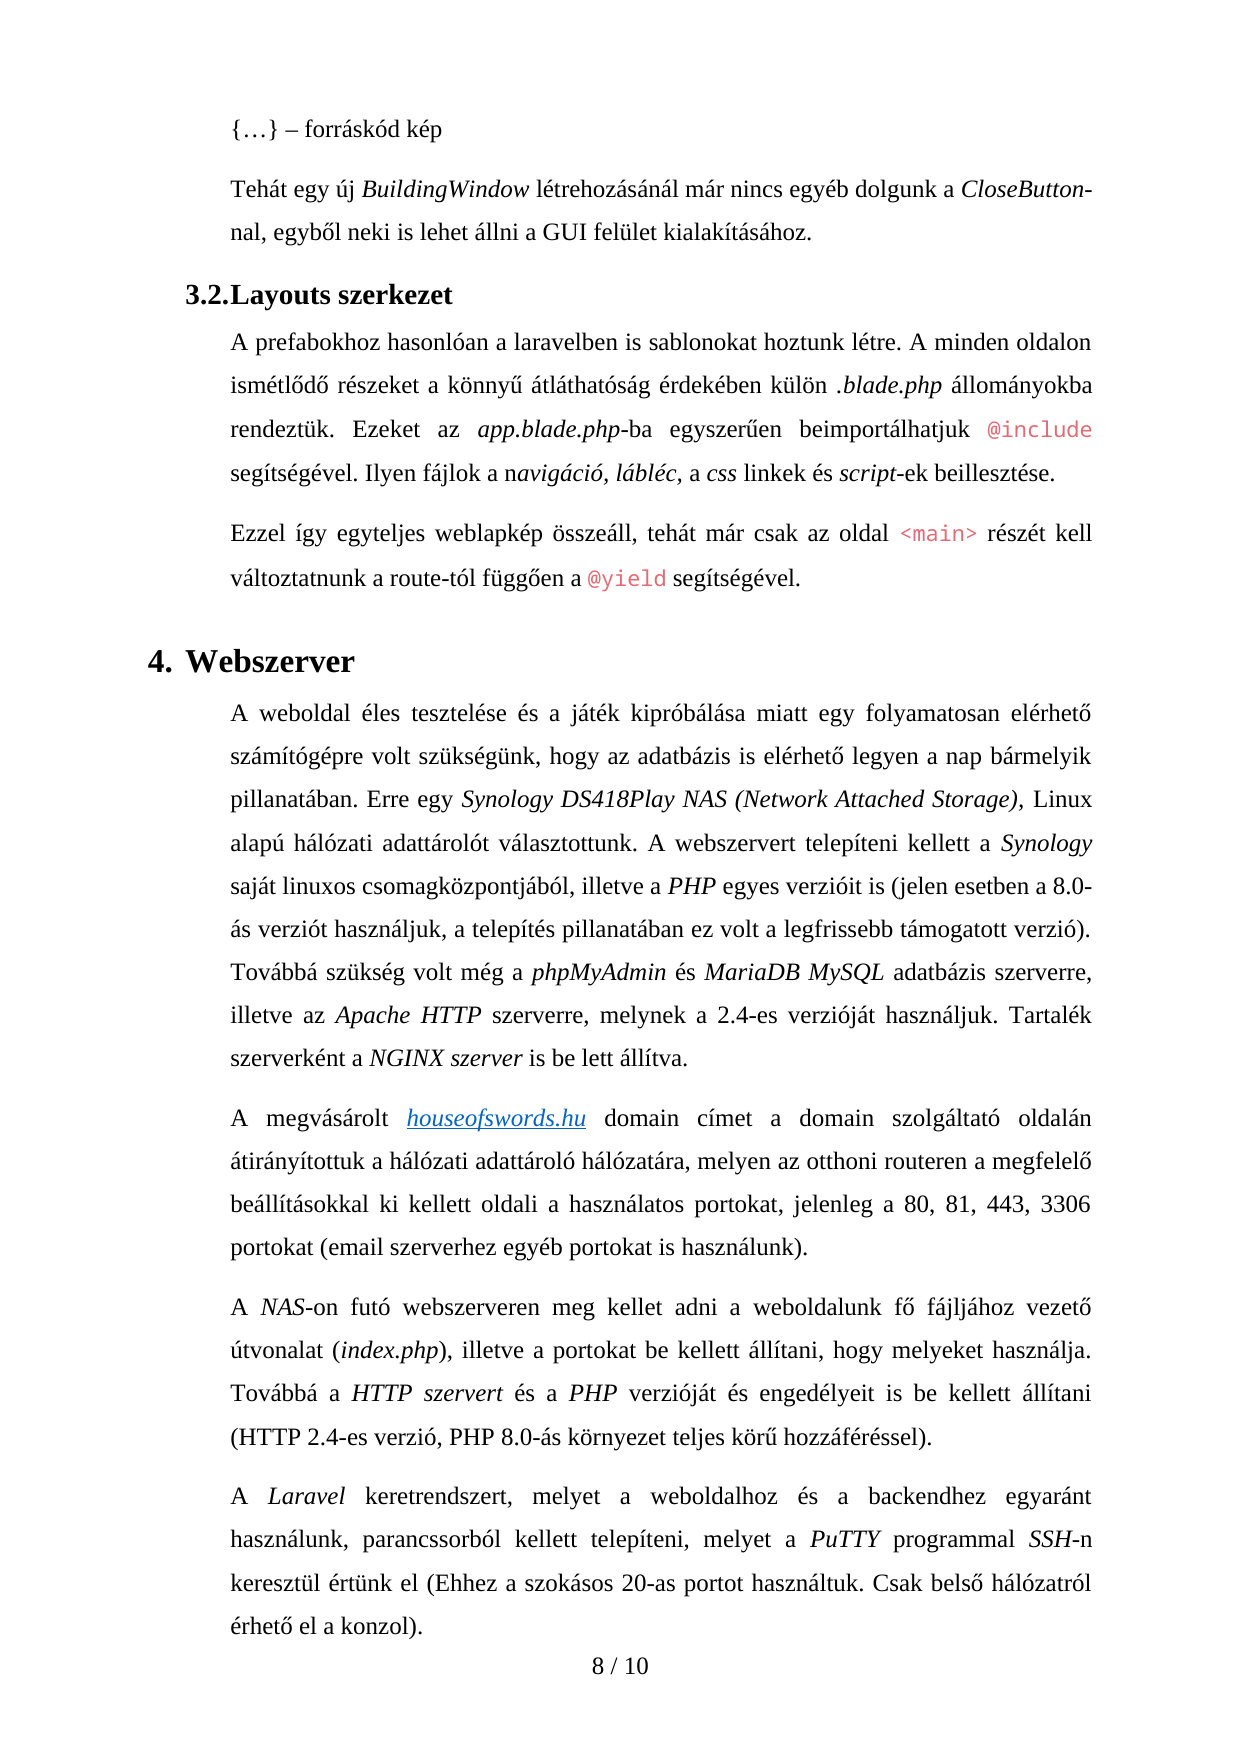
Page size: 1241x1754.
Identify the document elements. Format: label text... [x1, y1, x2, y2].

list Webszerver [148, 641, 1092, 679]
list Layouts szerkezet [185, 277, 1092, 311]
list A megvásárolt houseofswords.hu domain címet a domain szolgáltató oldalán átirányítottuk a hálózati adattároló hálózatára, melyen az otthoni routeren a megfelelő beállításokkal ki kellett oldali a használatos portokat, jelenleg a 80, 81, 443, 3306 portokat (email szerverhez egyéb portokat is használunk). [230, 1103, 1092, 1261]
list {…} – forráskód kép [230, 114, 1092, 143]
list A weboldal éles tesztelése és a játék kipróbálása miatt egy folyamatosan elérhető számítógépre volt szükségünk, hogy az adatbázis is elérhető legyen a nap bármelyik pillanatában. Erre egy Synology DS418Play NAS (Network Attached Storage), Linux alapú hálózati adattárolót választottunk. A webszervert telepíteni kellett a Synology saját linuxos csomagközpontjából, illetve a PHP egyes verzióit is (jelen esetben a 8.0-ás verziót használjuk, a telepítés pillanatában ez volt a legfrissebb támogatott verzió). Továbbá szükség volt még a phpMyAdmin és MariaDB MySQL adatbázis szerverre, illetve az Apache HTTP szerverre, melynek a 2.4-es verzióját használjuk. Tartalék szerverként a NGINX szerver is be lett állítva. [230, 698, 1092, 1072]
list Ezzel így egyteljes weblapkép összeáll, tehát már csak az oldal <main> részét kell változtatnunk a route-tól függően a @yield segítségével. [230, 518, 1092, 593]
list A prefabokhoz hasonlóan a laravelben is sablonokat hoztunk létre. A minden oldalon ismétlődő részeket a könnyű átláthatóság érdekében külön .blade.php állományokba rendeztük. Ezeket az app.blade.php-ba egyszerűen beimportálhatjuk @include segítségével. Ilyen fájlok a navigáció, lábléc, a css linkek és script-ek beillesztése. [230, 327, 1092, 487]
list Tehát egy új BuildingWindow létrehozásánál már nincs egyéb dolgunk a CloseButton-nal, egyből neki is lehet állni a GUI felület kialakításához. [230, 174, 1092, 246]
